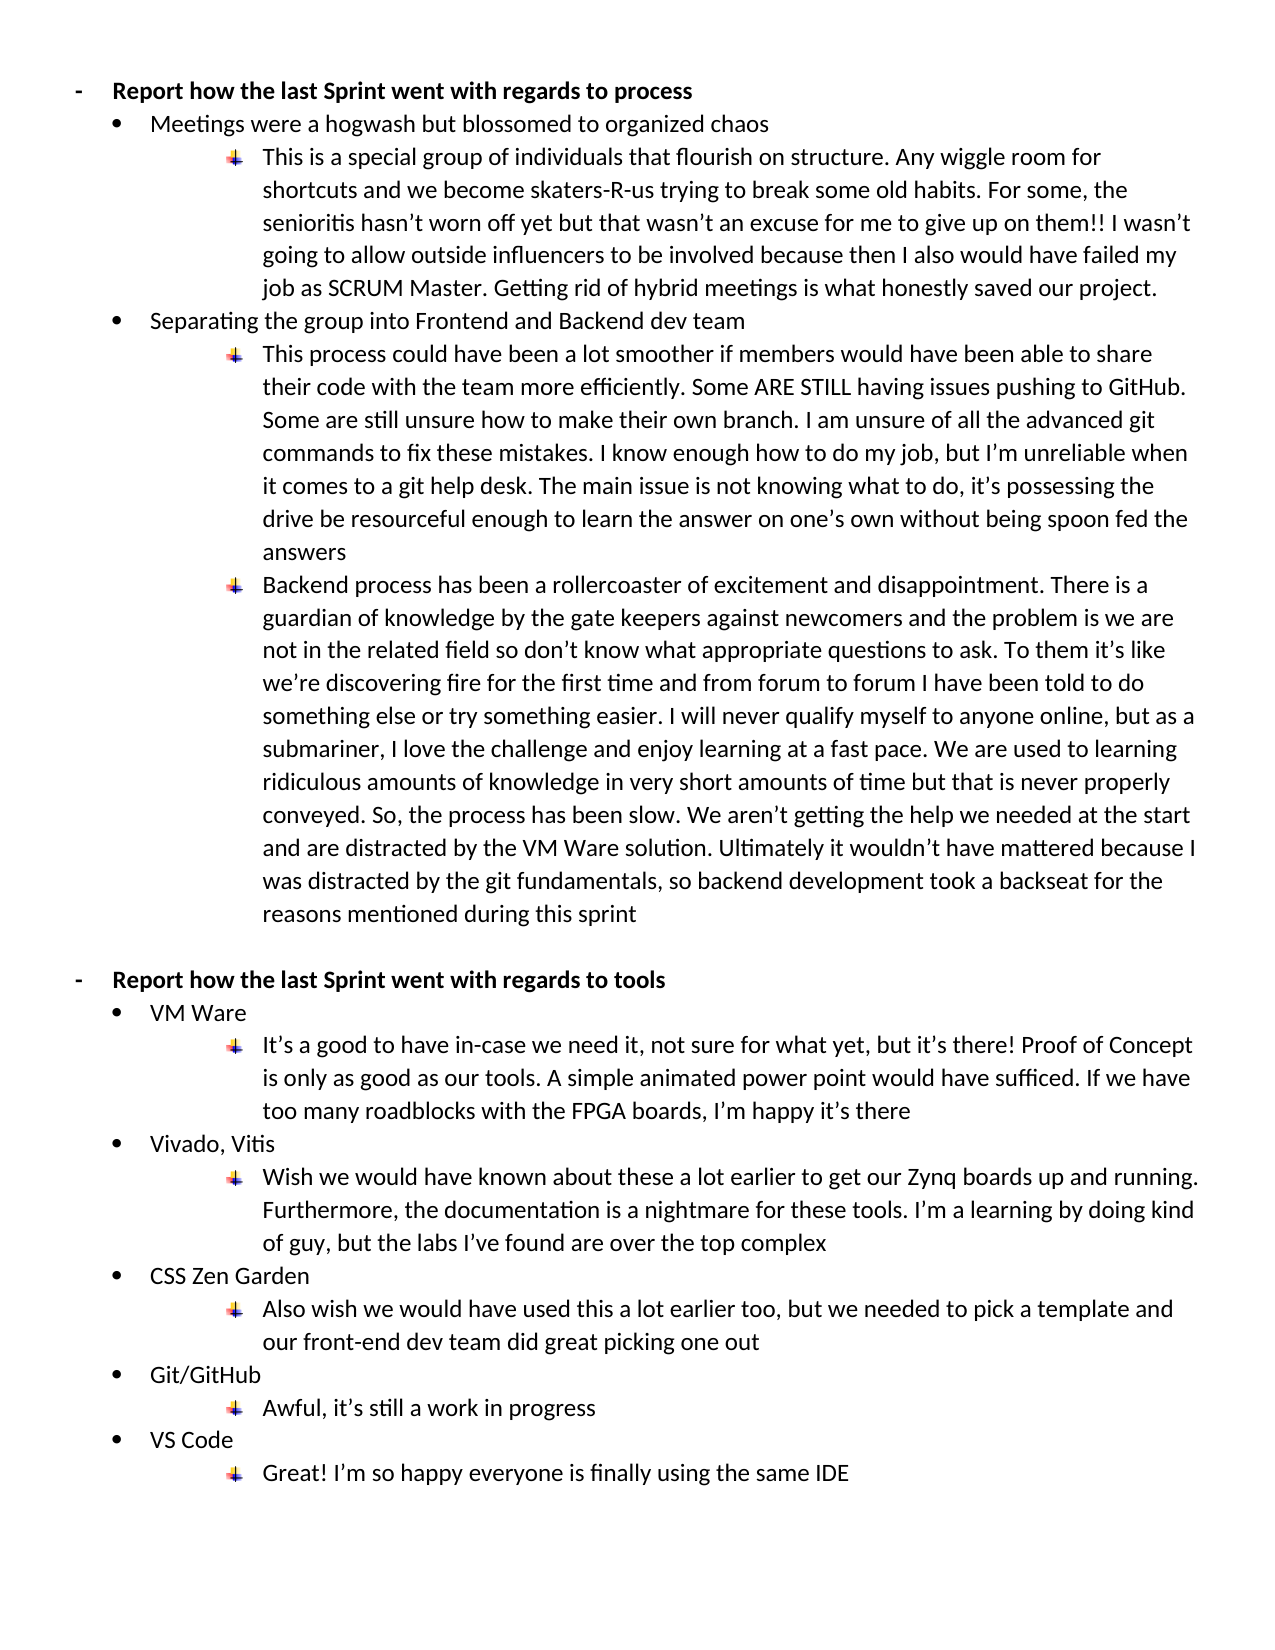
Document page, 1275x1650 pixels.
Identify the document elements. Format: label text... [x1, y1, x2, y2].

picture [226, 576, 243, 594]
list VS Code [112, 1424, 1200, 1455]
picture [226, 1037, 243, 1054]
picture [226, 1465, 243, 1482]
list CSS Zen Garden [112, 1260, 1200, 1291]
list Also wish we would have used this a lot earlier too, but we needed to pick a template and our front-end dev team did great picking one out [225, 1293, 1200, 1356]
list Awful, it’s still a work in progress [225, 1392, 1200, 1422]
list Git/GitHub [112, 1359, 1200, 1389]
picture [226, 1300, 243, 1318]
list Vivado, Vitis [112, 1128, 1200, 1159]
list Great! I’m so happy everyone is finally using the same IDE [225, 1457, 1200, 1488]
picture [226, 148, 243, 166]
picture [226, 346, 243, 363]
list Report how the last Sprint went with regards to process [75, 75, 1200, 106]
list Separating the group into Frontend and Backend dev team [112, 305, 1200, 336]
list Backend process has been a rollercoaster of excitement and disappointment. There is a guardian of knowledge by the gate keepers against newcomers and the problem is we are not in the related field so don’t know what appropriate questions to ask. To them it’s like we’re discovering fire for the first time and from forum to forum I have been told to do something else or try something easier. I will never qualify myself to anyone online, but as a submariner, I love the challenge and enjoy learning at a fast pace. We are used to learning ridiculous amounts of knowledge in very short amounts of time but that is never properly conveyed. So, the process has been slow. We aren’t getting the help we needed at the start and are distracted by the VM Ware solution. Ultimately it wouldn’t have mattered because I was distracted by the git fundamentals, so backend development took a backseat for the reasons mentioned during this sprint [225, 569, 1200, 928]
list Meetings were a hogwash but blossomed to organized chaos [112, 108, 1200, 138]
list Report how the last Sprint went with regards to tools [75, 964, 1200, 994]
list This process could have been a lot smoother if members would have been able to share their code with the team more efficiently. Some ARE STILL having issues pushing to GitHub. Some are still unsure how to make their own branch. I am unsure of all the advanced git commands to fix these mistakes. I know enough how to do my job, but I’m unreliable when it comes to a git help desk. The main issue is not knowing what to do, it’s possessing the drive be resourceful enough to learn the answer on one’s own without being spoon fed the answers [225, 338, 1200, 566]
picture [226, 1169, 243, 1186]
list VM Ware [112, 997, 1200, 1027]
list This is a special group of individuals that flourish on structure. Any wiggle room for shortcuts and we become skaters-R-us trying to break some old habits. For some, the senioritis hasn’t worn off yet but that wasn’t an excuse for me to give up on them!! I wasn’t going to allow outside influencers to be involved because then I also would have failed my job as SCRUM Master. Getting rid of hybrid meetings is what honestly saved our project. [225, 141, 1200, 303]
picture [226, 1399, 243, 1416]
list Wish we would have known about these a lot earlier to get our Zynq boards up and running. Furthermore, the documentation is a nightmare for these tools. I’m a learning by doing kind of guy, but the labs I’ve found are over the top complex [225, 1161, 1200, 1258]
list It’s a good to have in-case we need it, not sure for what yet, but it’s there! Proof of Concept is only as good as our tools. A simple animated power point would have sufficed. If we have too many roadblocks with the FPGA boards, I’m happy it’s there [225, 1029, 1200, 1126]
